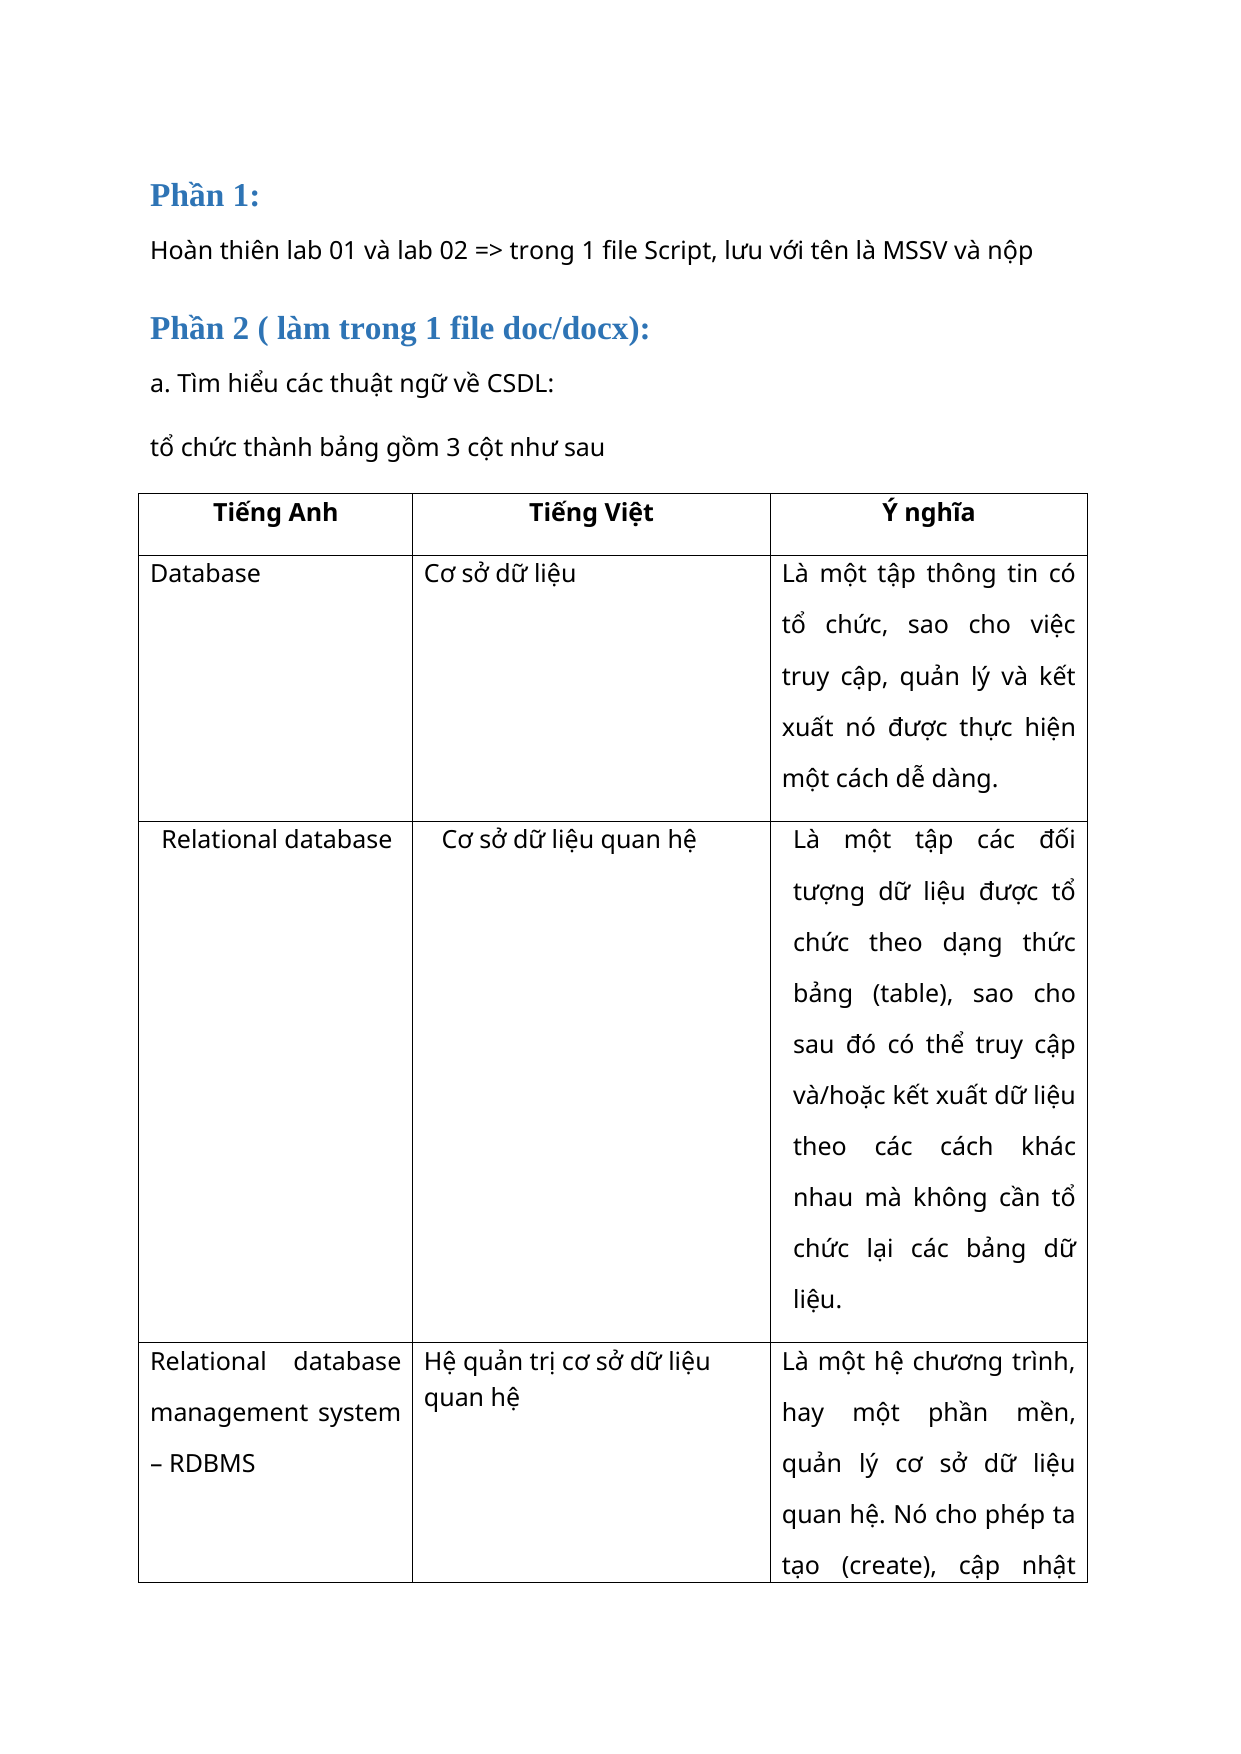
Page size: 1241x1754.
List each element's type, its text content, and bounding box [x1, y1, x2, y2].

table_cell Database [139, 556, 412, 821]
table_cell Relational database [139, 822, 412, 1342]
table_header Tiếng Việt [413, 494, 770, 555]
text a. Tìm hiểu các thuật ngữ về CSDL: [150, 366, 1090, 400]
subtitle Phần 2 ( làm trong 1 file doc/docx): [150, 308, 1090, 347]
table_header Ý nghĩa [771, 494, 1087, 555]
table_cell Cơ sở dữ liệu quan hệ [413, 822, 770, 1342]
table_cell Là một tập thông tin có tổ chức, sao cho việc truy cập, quản lý và kết xuất nó được thực hiện một cách dễ dàng. [771, 556, 1087, 821]
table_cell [413, 1343, 770, 1582]
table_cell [139, 1343, 412, 1582]
table_header Tiếng Anh [139, 494, 412, 555]
table_cell Cơ sở dữ liệu [413, 556, 770, 821]
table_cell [771, 1343, 1087, 1582]
text tổ chức thành bảng gồm 3 cột như sau [150, 429, 1090, 464]
table_cell Là một tập các đối tượng dữ liệu được tổ chức theo dạng thức bảng (table), sao cho sau đó có thể truy cập và/hoặc kết xuất dữ liệu theo các cách khác nhau mà không cần tổ chức lại các bảng dữ liệu. [771, 822, 1087, 1342]
subtitle Phần 1: [150, 175, 1090, 213]
text Hoàn thiên lab 01 và lab 02 => trong 1 file Script, lưu với tên là MSSV và nộp [150, 232, 1090, 267]
